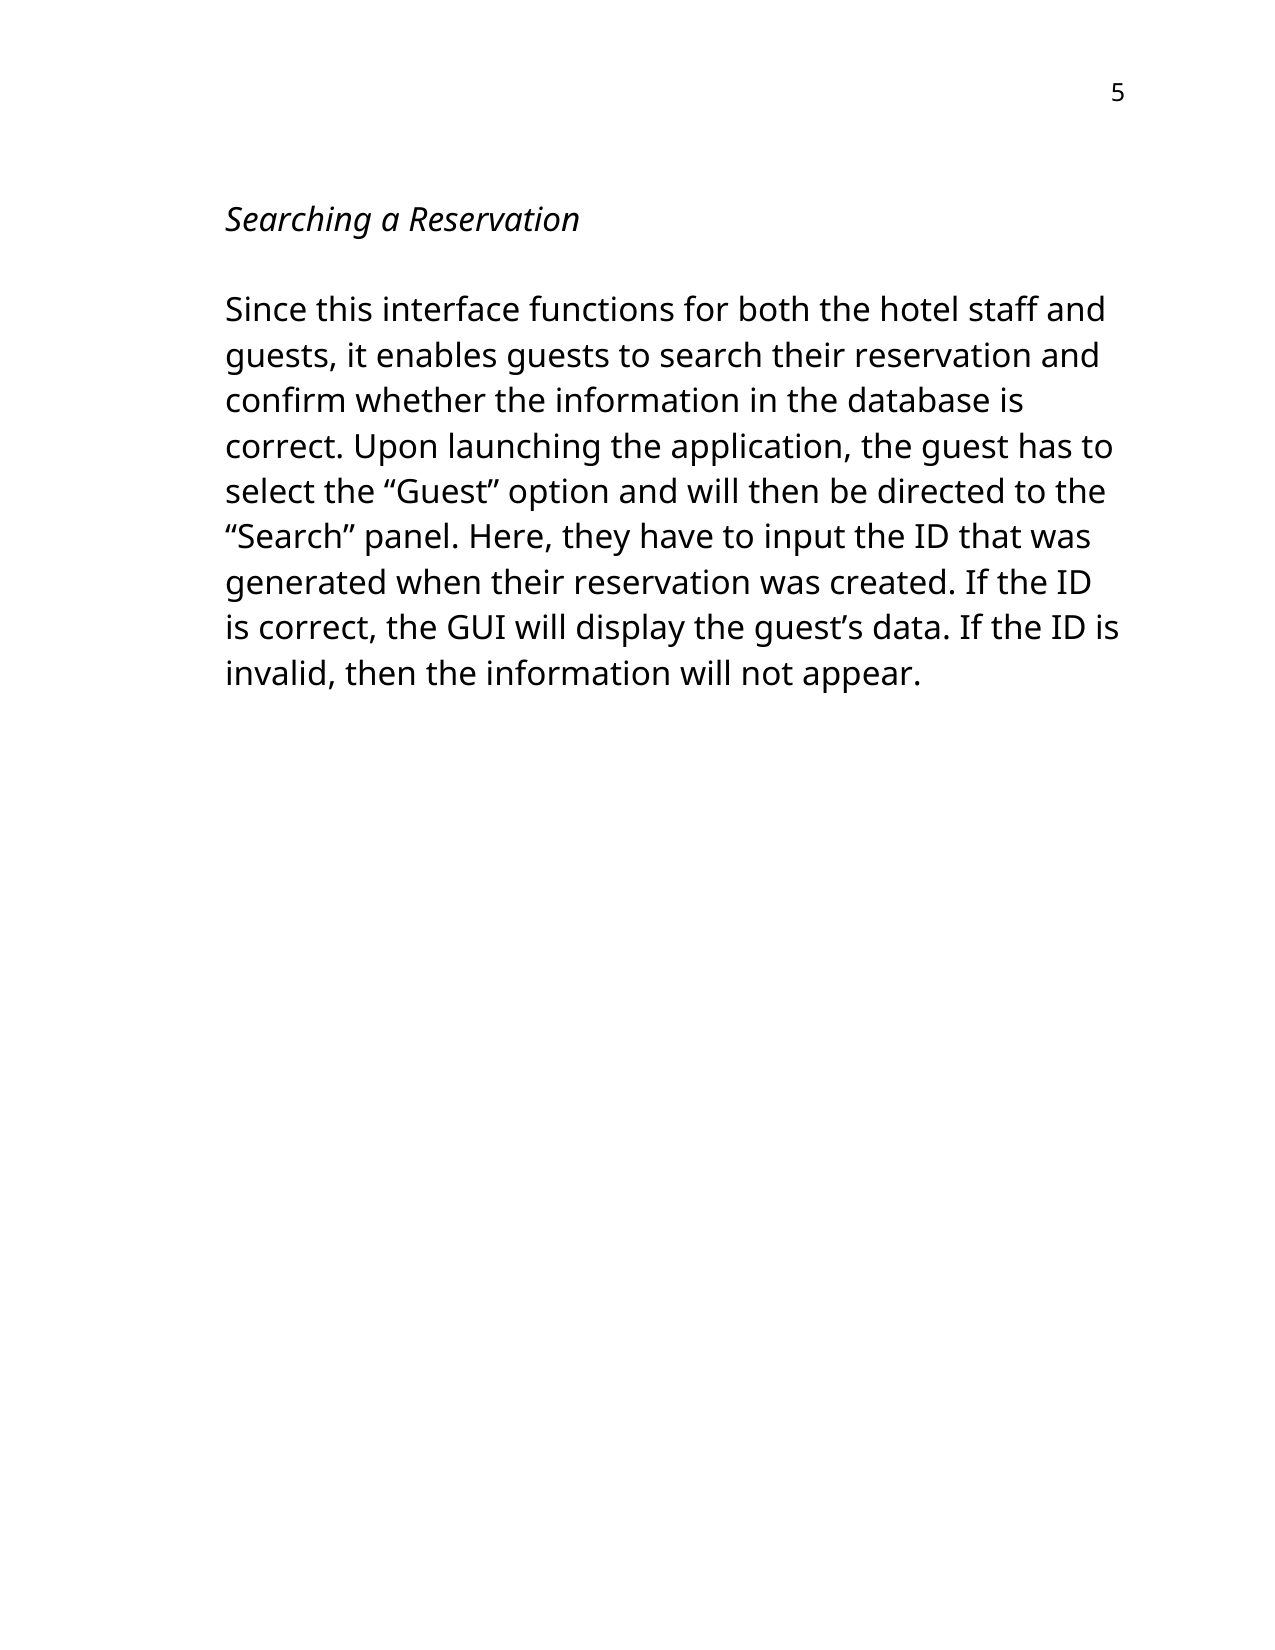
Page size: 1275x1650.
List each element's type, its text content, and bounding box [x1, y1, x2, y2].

list Since this interface functions for both the hotel staff and guests, it enables guests to search their reservation and confirm whether the information in the database is correct. Upon launching the application, the guest has to select the “Guest” option and will then be directed to the “Search” panel. Here, they have to input the ID that was generated when their reservation was created. If the ID is correct, the GUI will display the guest’s data. If the ID is invalid, then the information will not appear. [225, 286, 1125, 695]
list Searching a Reservation [225, 195, 1125, 241]
